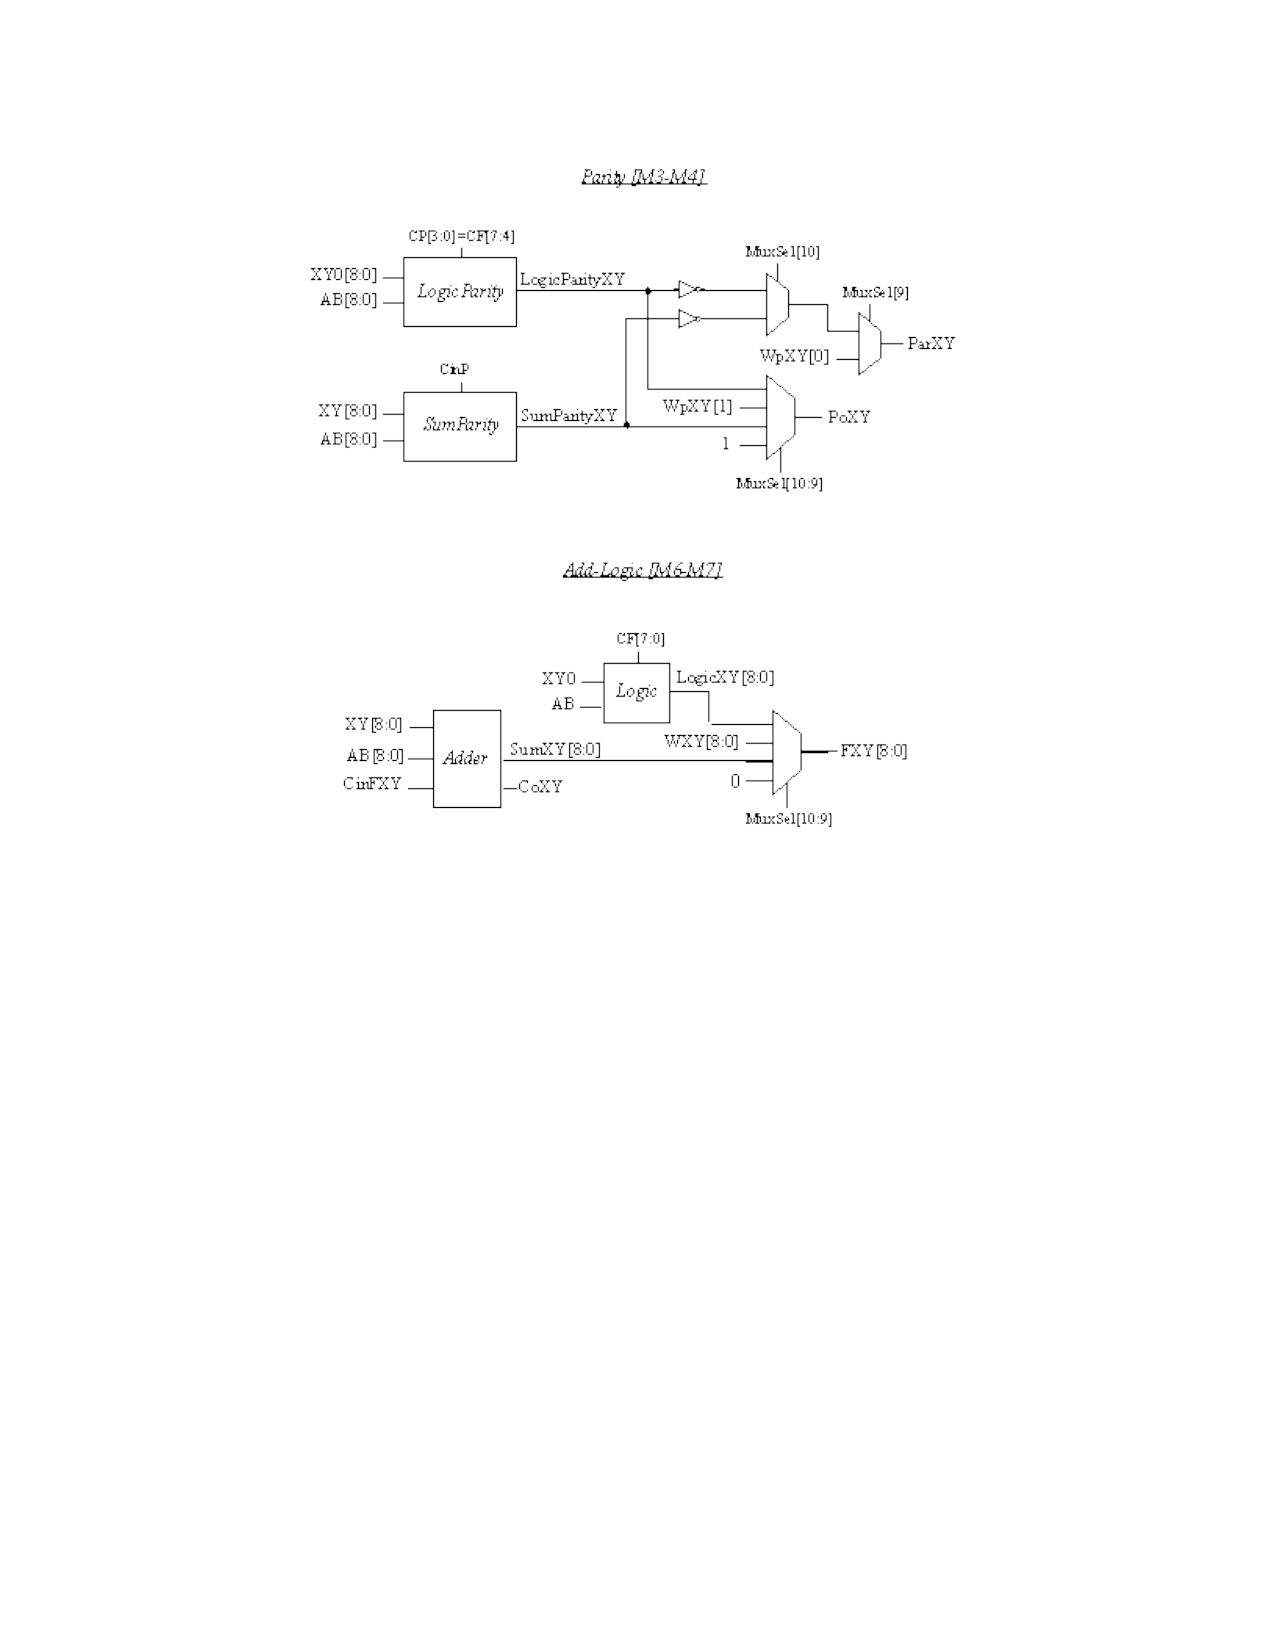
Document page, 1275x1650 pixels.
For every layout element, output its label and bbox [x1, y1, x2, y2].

picture [150, 150, 1164, 854]
